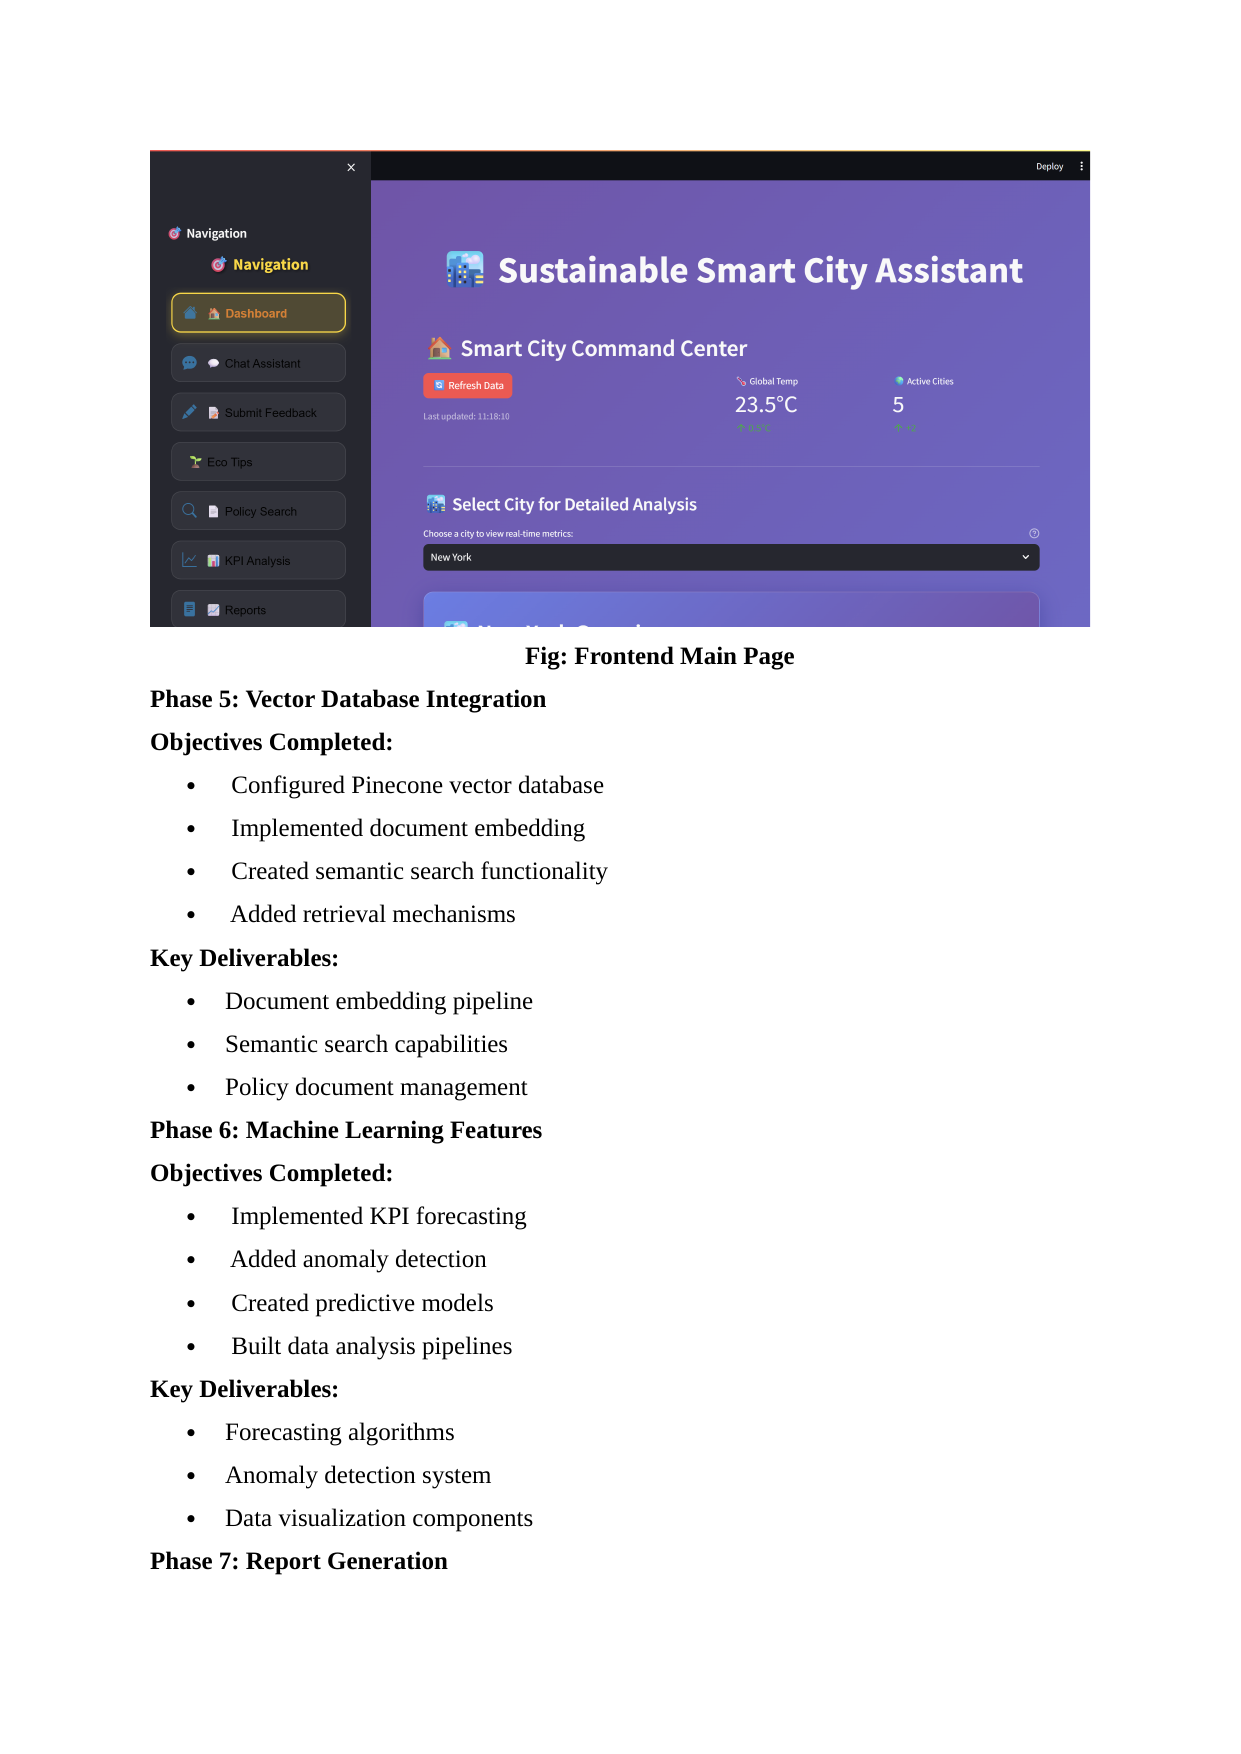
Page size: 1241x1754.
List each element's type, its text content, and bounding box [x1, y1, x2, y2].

list Anomaly detection system [187, 1460, 1090, 1489]
text Phase 5: Vector Database Integration [150, 684, 1090, 713]
text Phase 7: Report Generation [150, 1546, 1090, 1575]
list Implemented KPI forecasting [187, 1201, 1090, 1230]
list Data visualization components [187, 1503, 1090, 1532]
list Forecasting algorithms [187, 1417, 1090, 1446]
list Policy document management [187, 1072, 1090, 1101]
list Added retrieval mechanisms [187, 899, 1090, 928]
text Phase 6: Machine Learning Features [150, 1115, 1090, 1144]
text Key Deliverables: [150, 943, 1090, 971]
text Objectives Completed: [150, 1158, 1090, 1187]
text Fig: Frontend Main Page [150, 641, 1090, 669]
list Implemented document embedding [187, 813, 1090, 842]
list Added anomaly detection [187, 1244, 1090, 1273]
text Key Deliverables: [150, 1374, 1090, 1403]
picture [150, 150, 1091, 627]
list Document embedding pipeline [187, 986, 1090, 1014]
list Created semantic search functionality [187, 856, 1090, 885]
list Created predictive models [187, 1288, 1090, 1316]
text Objectives Completed: [150, 727, 1090, 756]
list Semantic search capabilities [187, 1029, 1090, 1058]
list Built data analysis pipelines [187, 1331, 1090, 1359]
list Configured Pinecone vector database [187, 770, 1090, 799]
